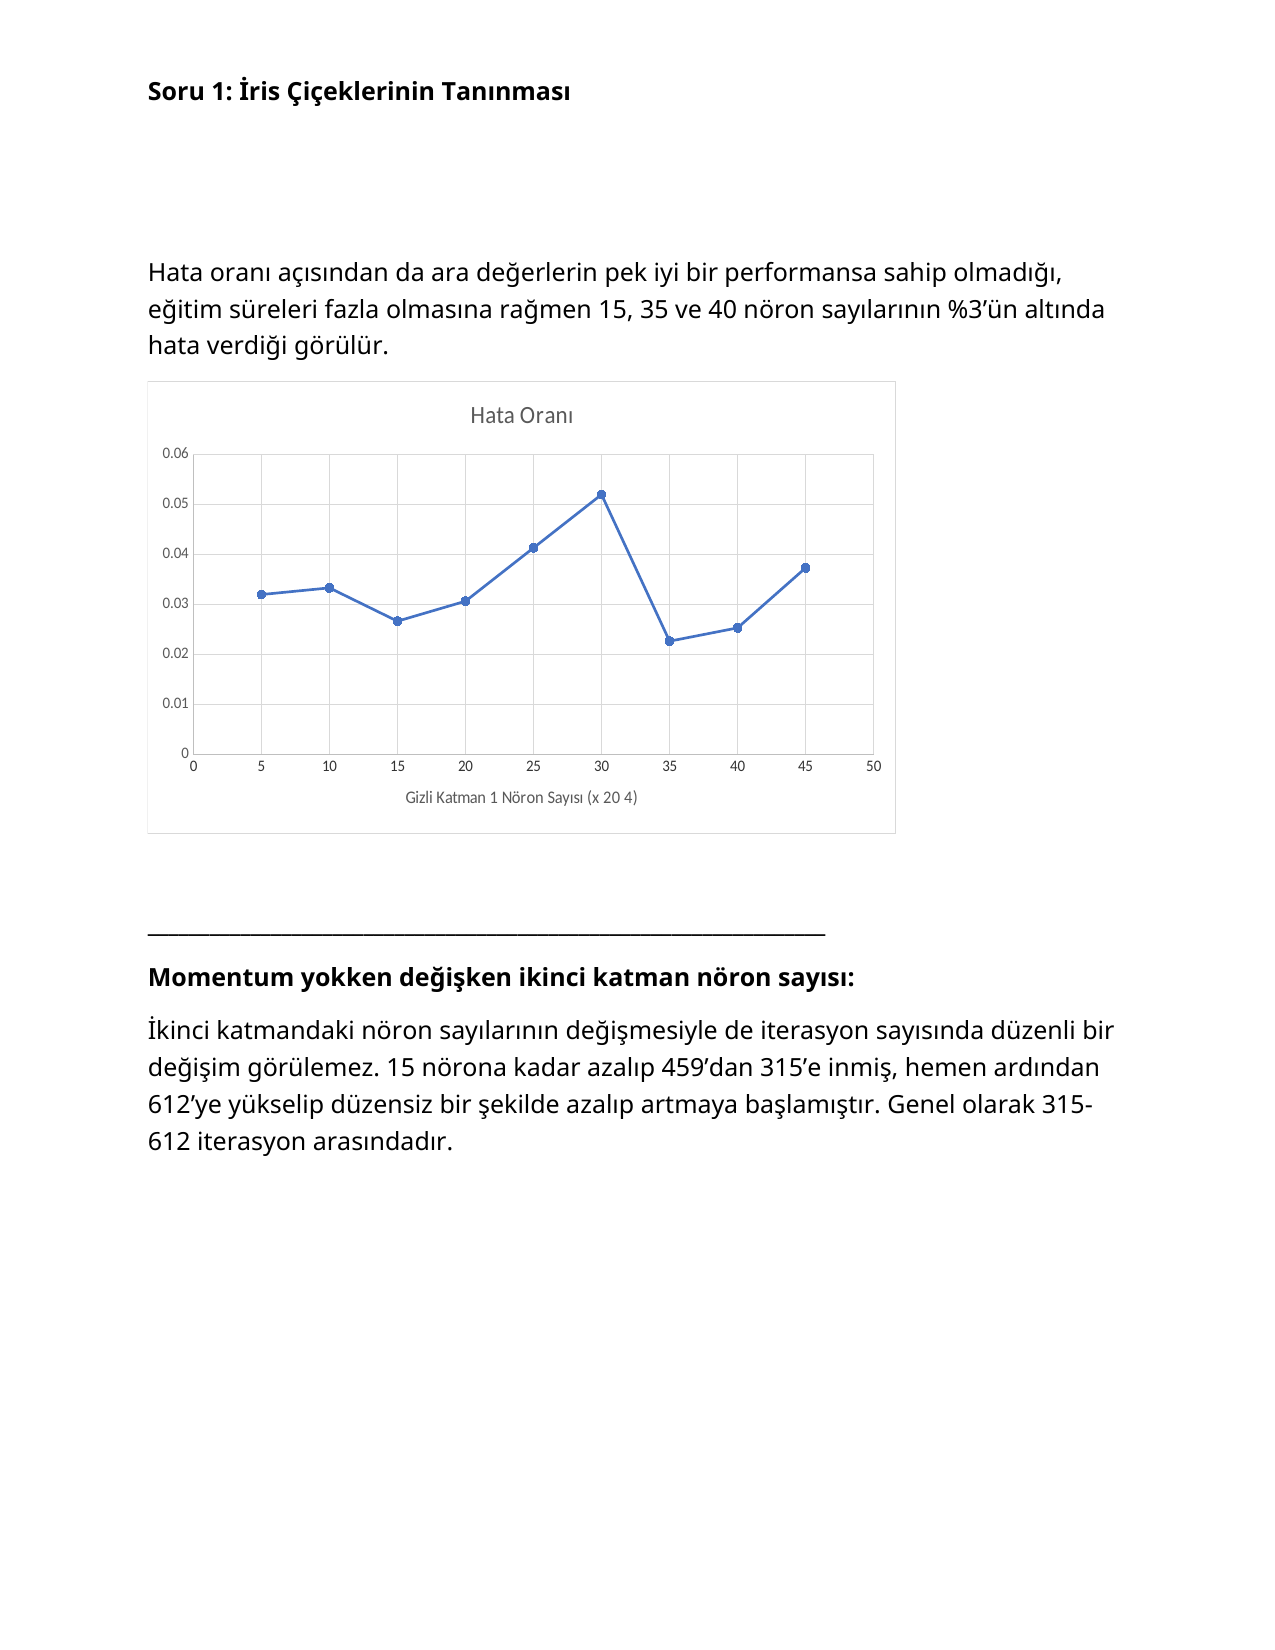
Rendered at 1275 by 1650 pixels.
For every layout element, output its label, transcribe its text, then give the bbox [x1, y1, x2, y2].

text İkinci katmandaki nöron sayılarının değişmesiyle de iterasyon sayısında düzenli bir değişim görülemez. 15 nörona kadar azalıp 459’dan 315’e inmiş, hemen ardından 612’ye yükselip düzensiz bir şekilde azalıp artmaya başlamıştır. Genel olarak 315-612 iterasyon arasındadır. [148, 1013, 1127, 1157]
text Momentum yokken değişken ikinci katman nöron sayısı: [148, 959, 1127, 993]
text __________________________________________________________________ [148, 906, 1127, 940]
text Hata oranı açısından da ara değerlerin pek iyi bir performansa sahip olmadığı, eğitim süreleri fazla olmasına rağmen 15, 35 ve 40 nöron sayılarının %3’ün altında hata verdiği görülür. [148, 254, 1127, 362]
